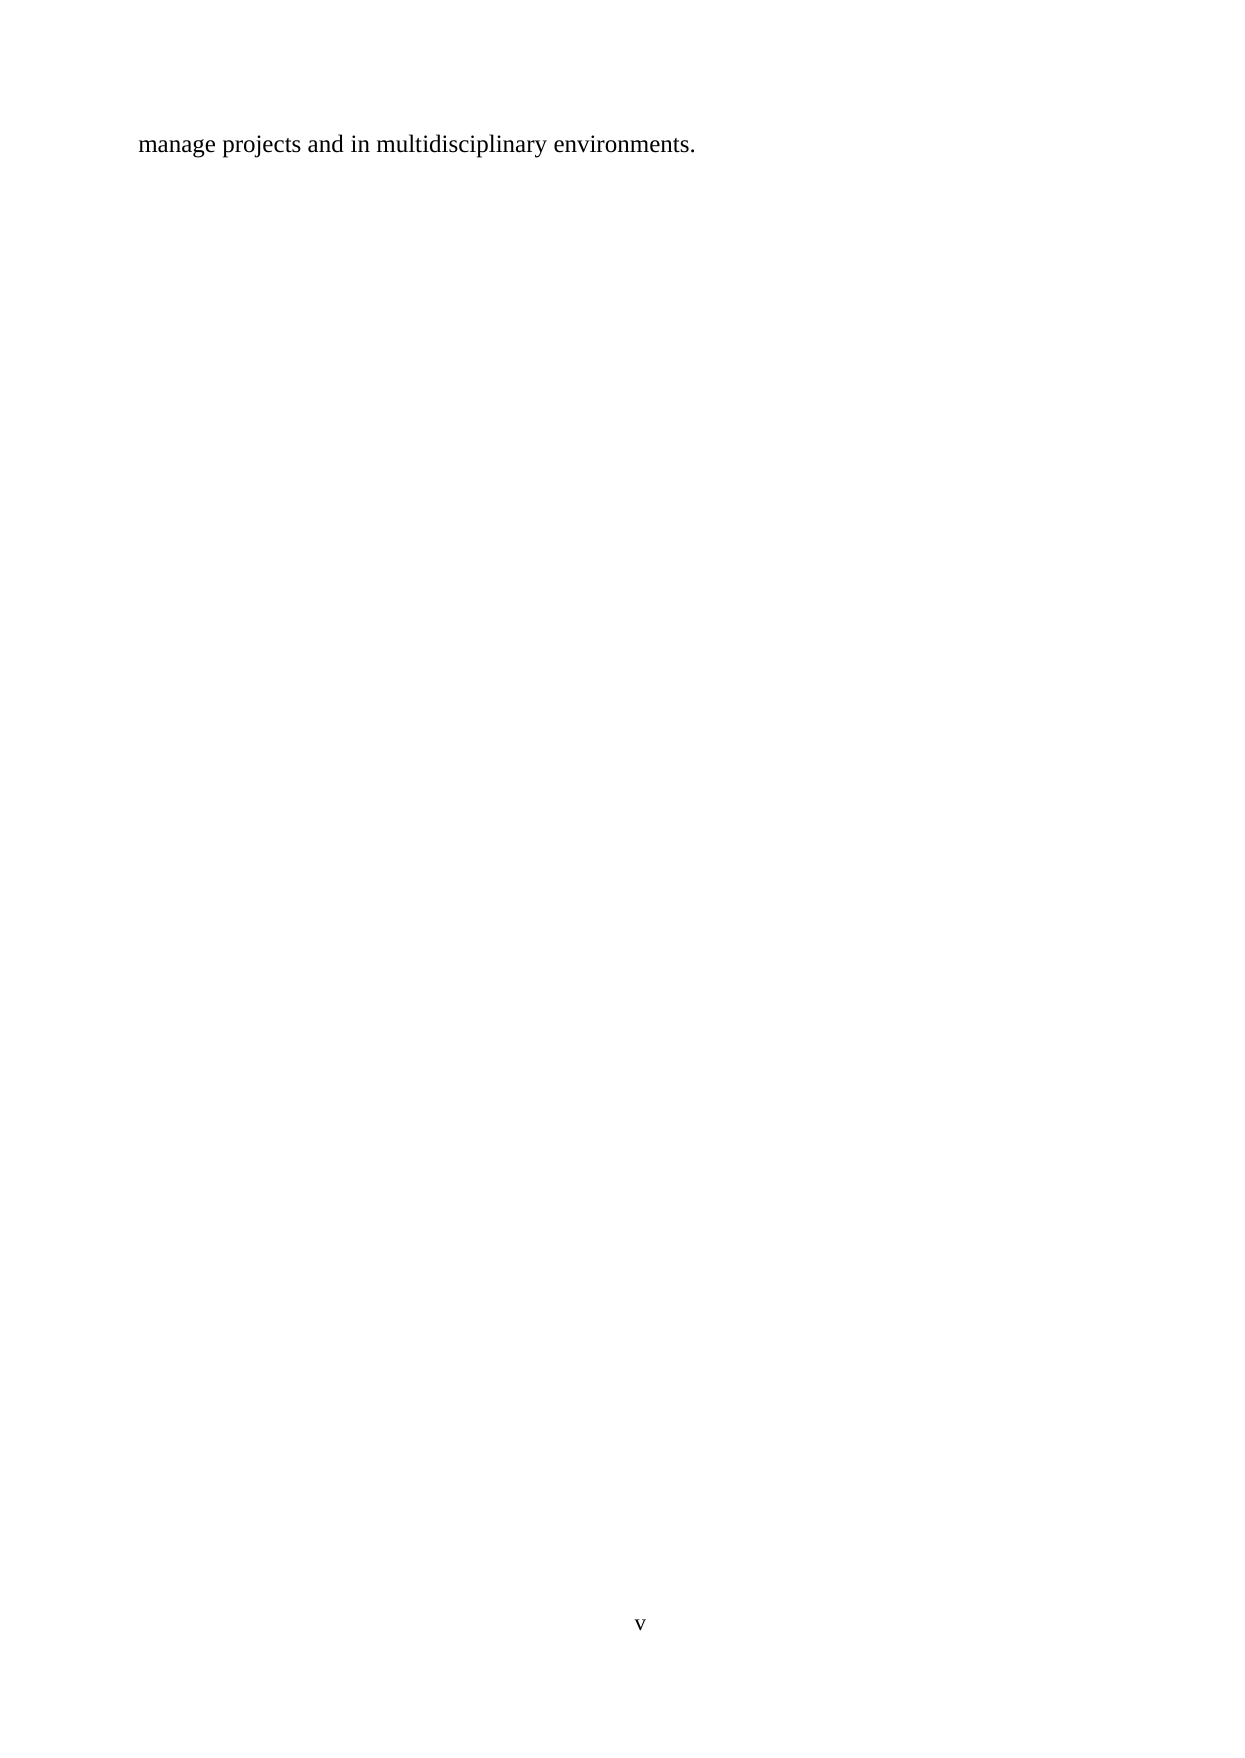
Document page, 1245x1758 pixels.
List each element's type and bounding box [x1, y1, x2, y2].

list [101, 129, 1146, 158]
